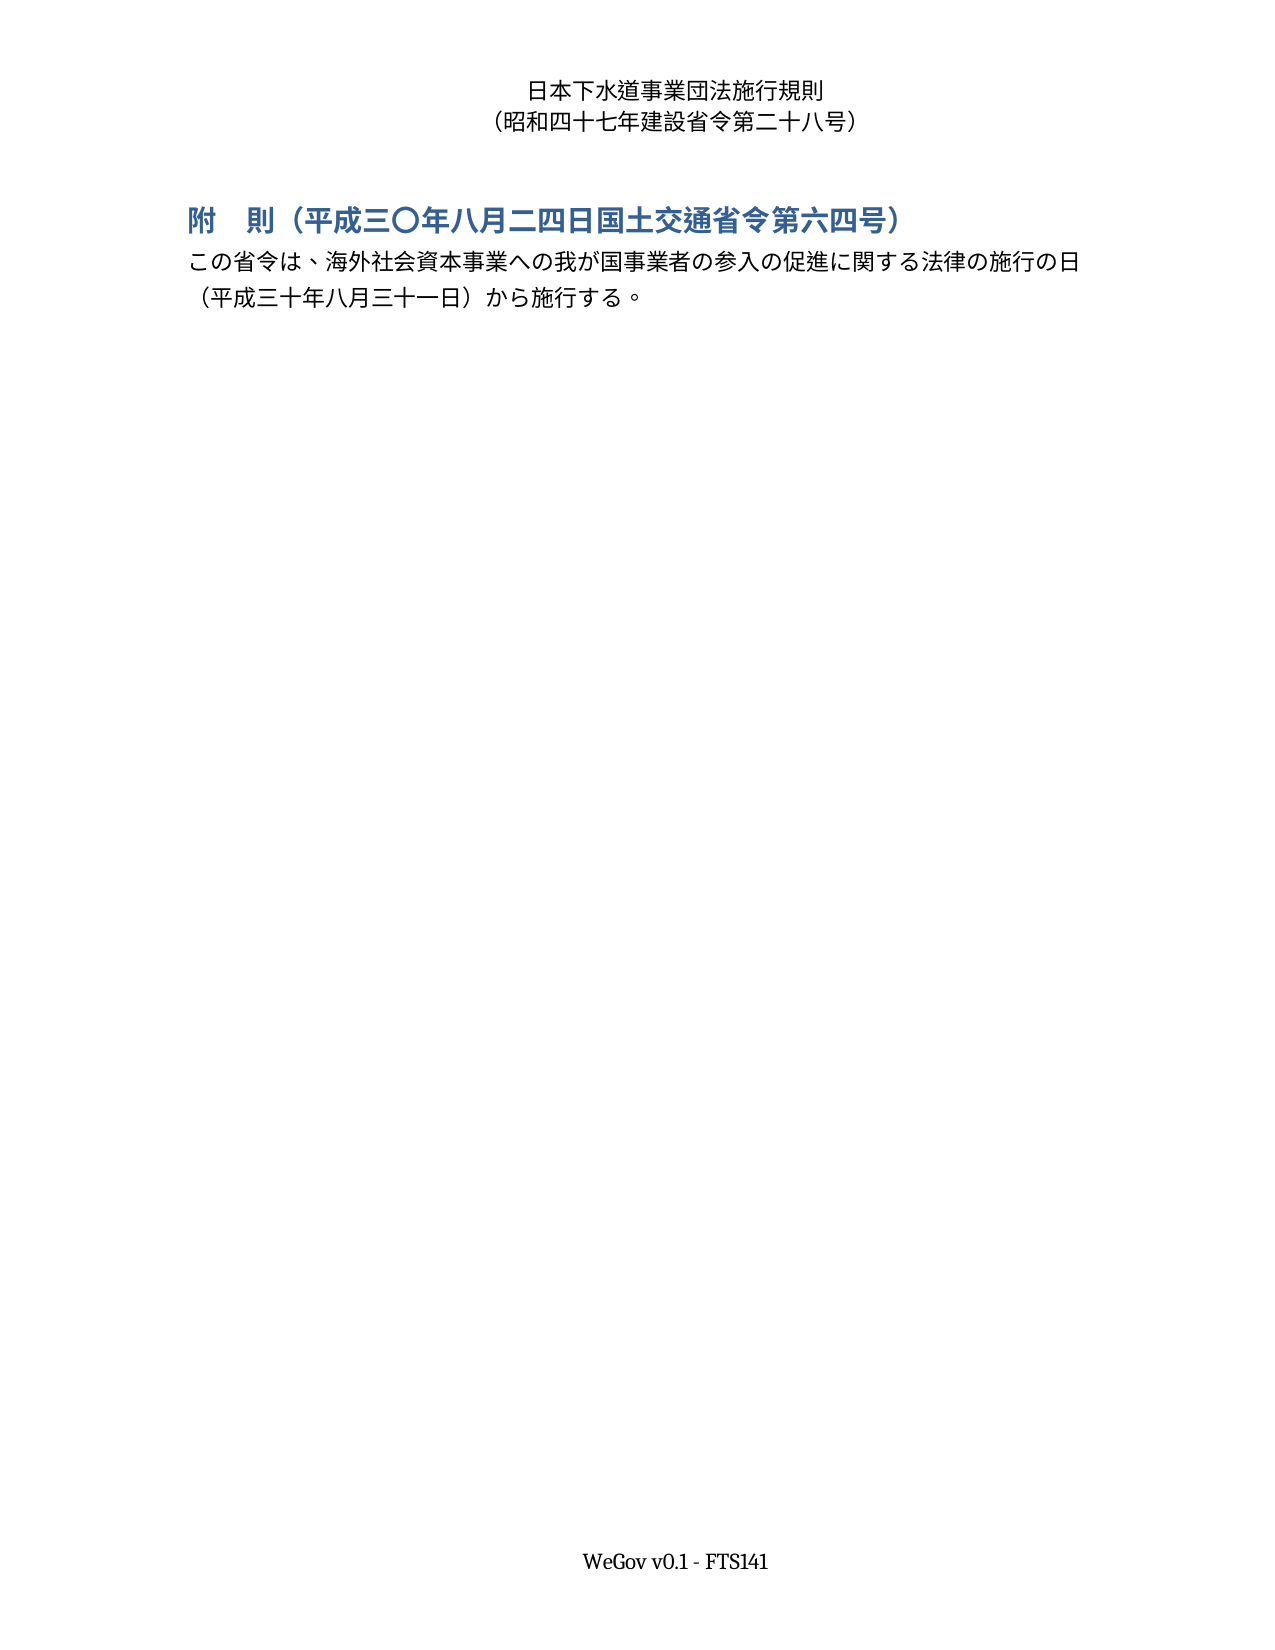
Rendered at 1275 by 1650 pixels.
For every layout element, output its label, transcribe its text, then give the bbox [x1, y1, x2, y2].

text この省令は、海外社会資本事業への我が国事業者の参入の促進に関する法律の施行の日（平成三十年八月三十一日）から施行する。 [187, 246, 1087, 313]
subtitle 附 則（平成三〇年八月二四日国土交通省令第六四号） [187, 200, 1087, 240]
